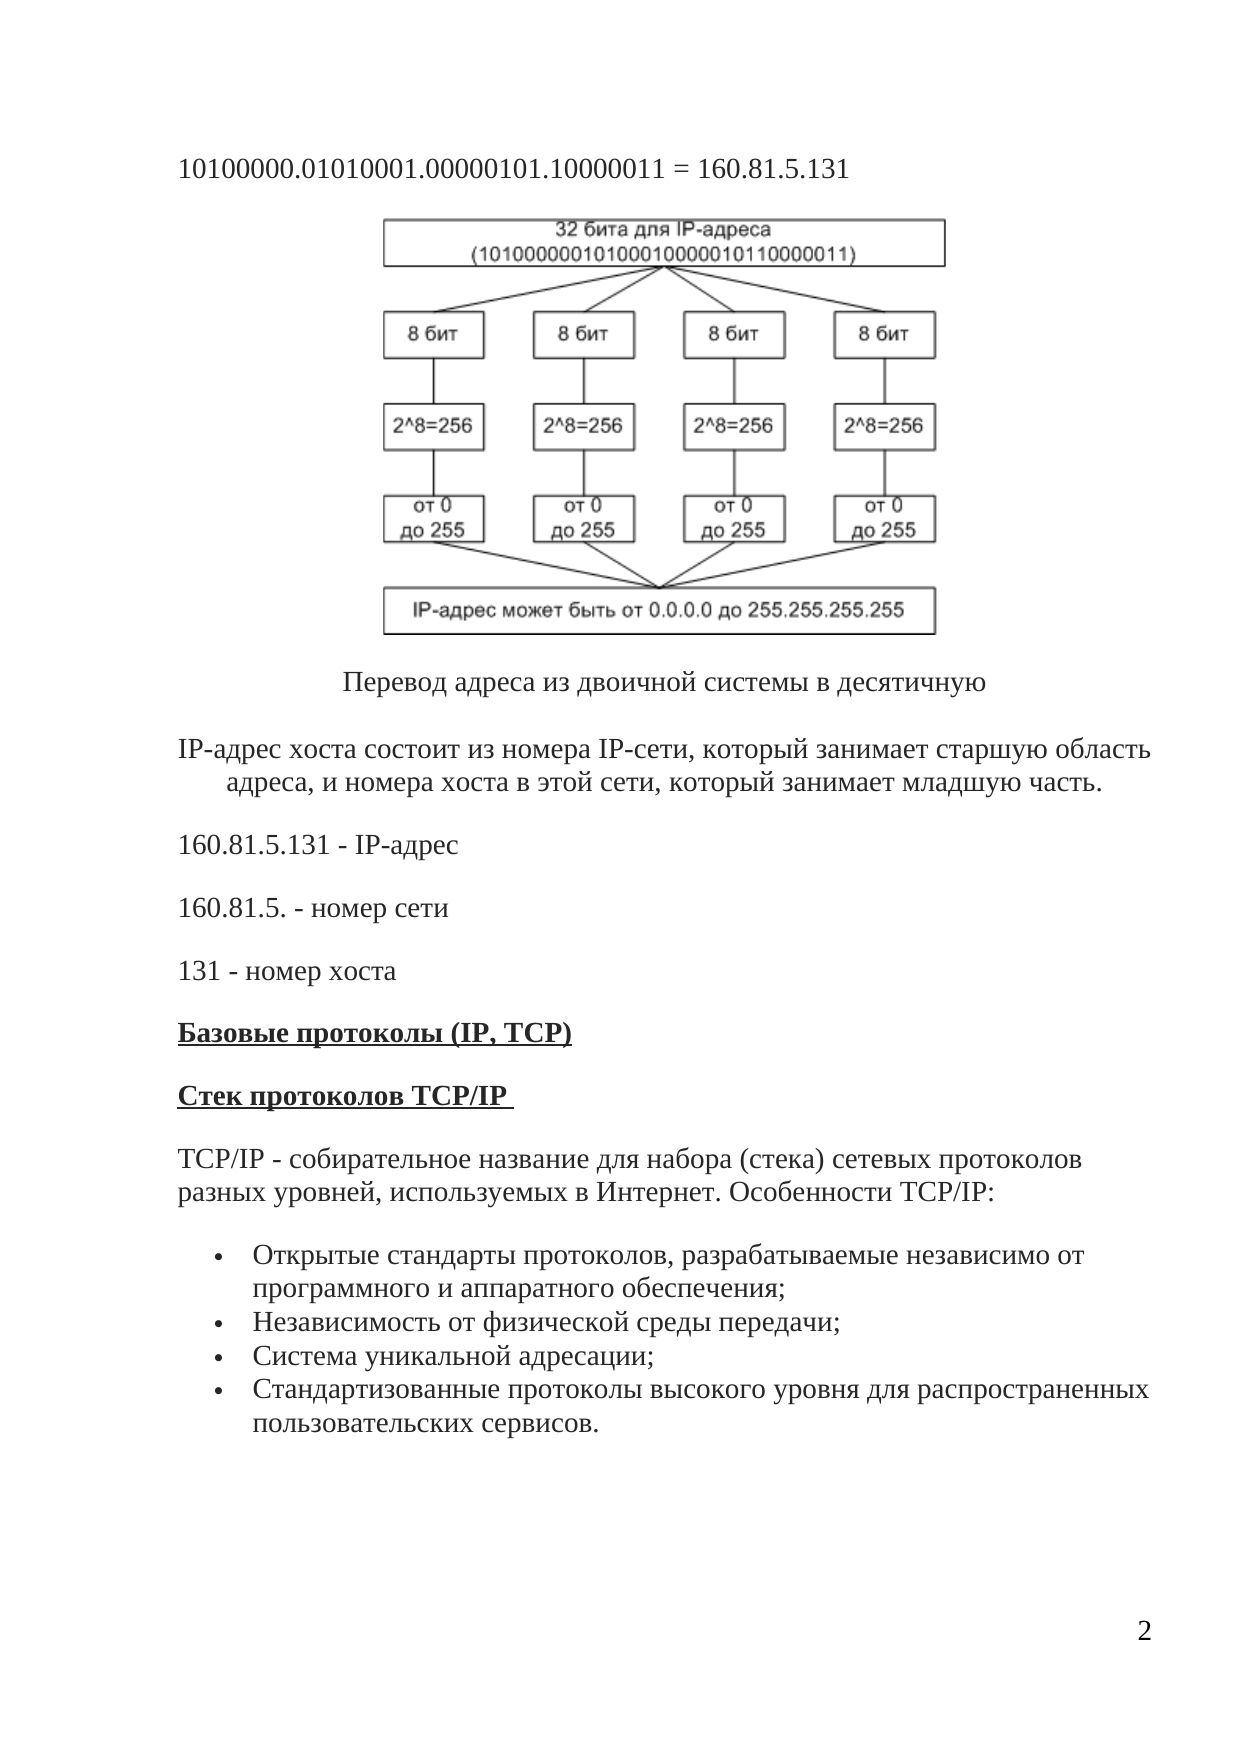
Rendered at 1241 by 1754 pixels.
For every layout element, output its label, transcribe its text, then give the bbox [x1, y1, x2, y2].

text Базовые протоколы (IP, TCP) [177, 1015, 1152, 1049]
list Система уникальной адресации; [215, 1338, 1152, 1371]
text TCP/IP - собирательное название для набора (стека) сетевых протоколов разных уровней, используемых в Интернет. Особенности TCP/IP: [177, 1141, 1152, 1208]
text Стек протоколов TCP/IP [177, 1078, 1152, 1112]
picture [383, 214, 946, 635]
list Стандартизованные протоколы высокого уровня для распространенных пользовательских сервисов. [215, 1371, 1152, 1438]
text 160.81.5. - номер сети [177, 890, 1152, 923]
list Открытые стандарты протоколов, разрабатываемые независимо от программного и аппаратного обеспечения; [215, 1237, 1152, 1304]
text 10100000.01010001.00000101.10000011 = 160.81.5.131 [177, 118, 1152, 185]
text 160.81.5.131 - IP-адрес [177, 827, 1152, 861]
text 131 - номер хоста [177, 953, 1152, 986]
list Независимость от физической среды передачи; [215, 1304, 1152, 1338]
text Перевод адреса из двоичной системы в десятичную IP-адрес хоста состоит из номера IP-сети, который занимает старшую область адреса, и номера хоста в этой сети, который занимает младшую часть. [177, 664, 1152, 798]
